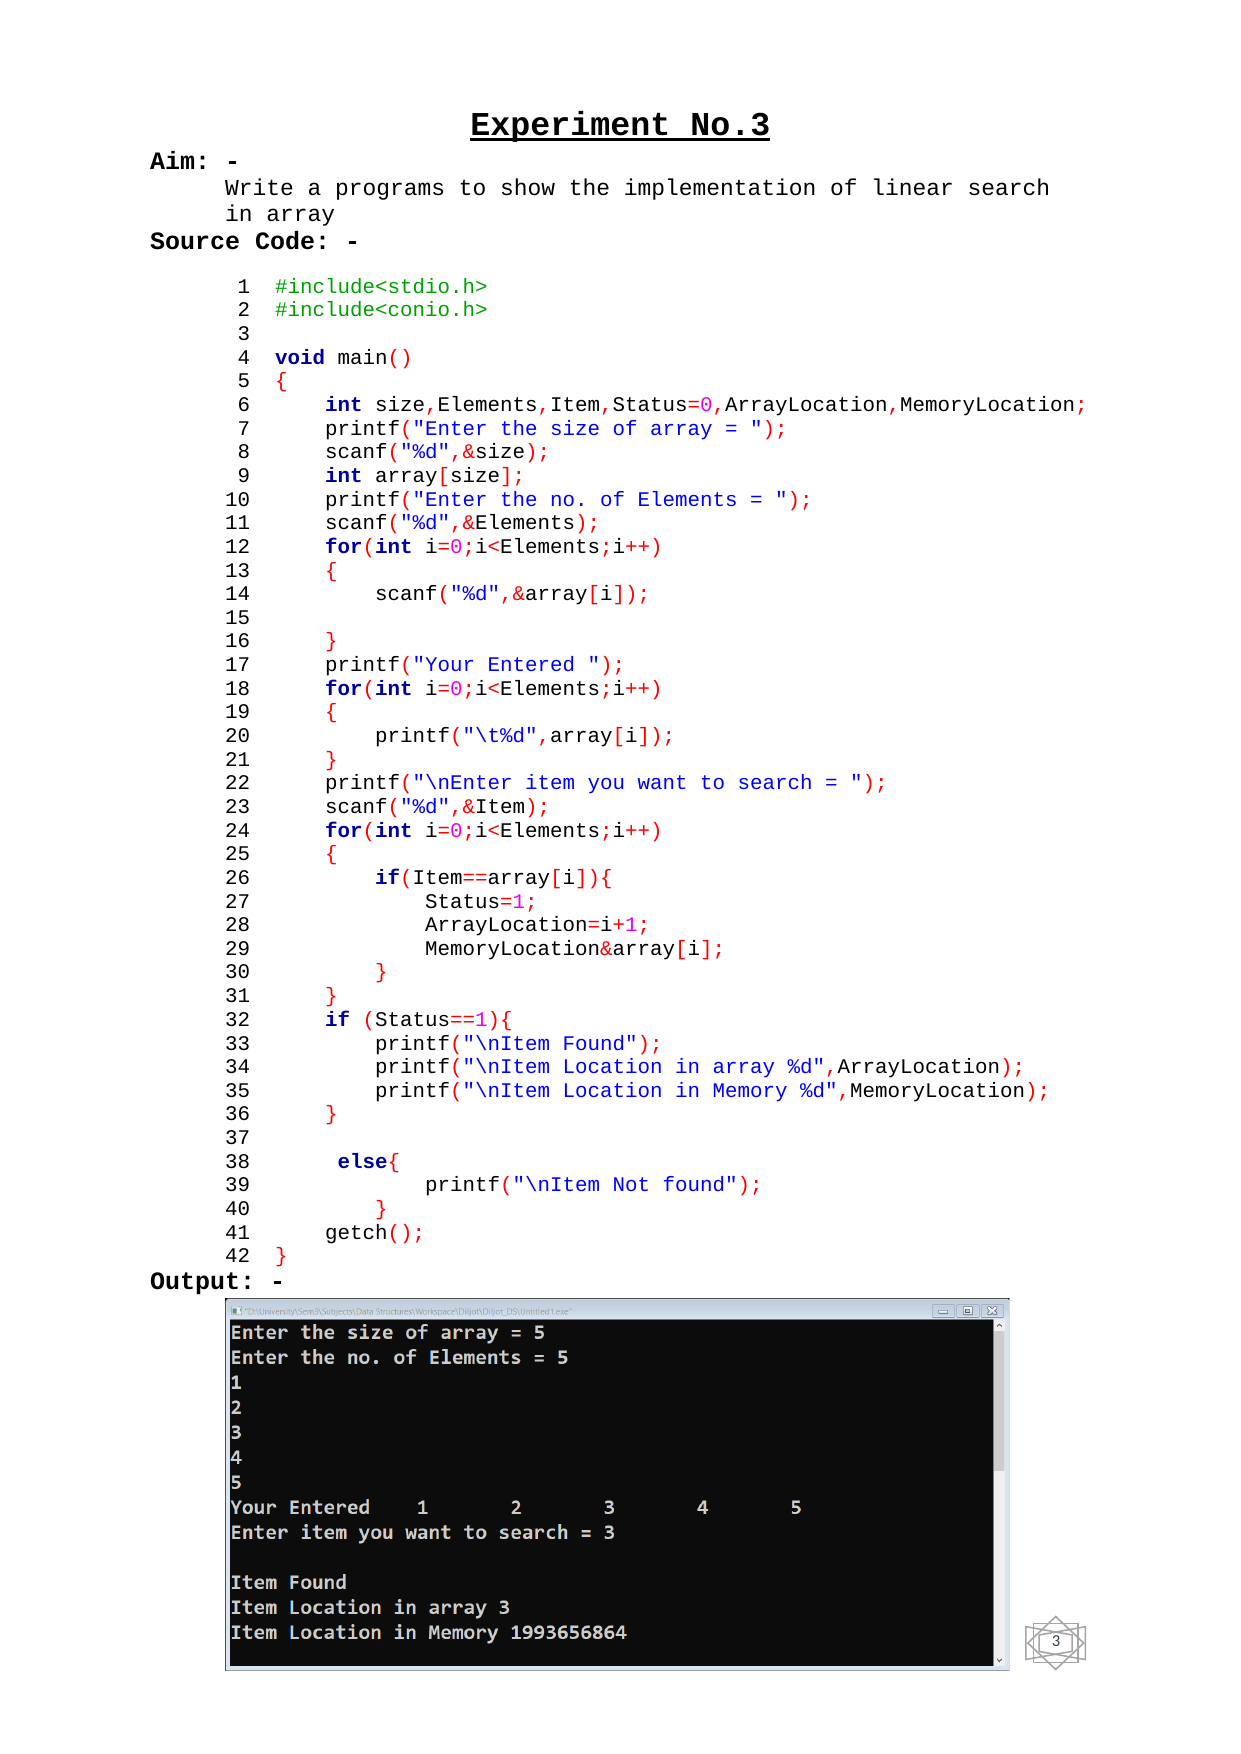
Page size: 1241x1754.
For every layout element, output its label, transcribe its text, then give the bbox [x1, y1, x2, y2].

text 12 for(int i=0;i<Elements;i++) [225, 536, 1090, 559]
text Output: - [150, 1269, 1090, 1297]
text 15 [225, 607, 1090, 631]
text 28 ArrayLocation=i+1; [225, 914, 1090, 938]
text 24 for(int i=0;i<Elements;i++) [225, 820, 1090, 843]
text 13 { [225, 559, 1090, 583]
text 20 printf("\t%d",array[i]); [225, 725, 1090, 749]
text 34 printf("\nItem Location in array %d",ArrayLocation); [225, 1056, 1090, 1080]
text 39 printf("\nItem Not found"); [225, 1174, 1090, 1198]
text 10 printf("Enter the no. of Elements = "); [225, 489, 1090, 512]
text 35 printf("\nItem Location in Memory %d",MemoryLocation); [225, 1080, 1090, 1103]
text 21 } [225, 749, 1090, 772]
text 33 printf("\nItem Found"); [225, 1032, 1090, 1056]
text 38 else{ [225, 1151, 1090, 1174]
text 2 #include<conio.h> [225, 299, 1090, 323]
text 26 if(Item==array[i]){ [225, 867, 1090, 891]
text 16 } [225, 631, 1090, 654]
text 4 void main() [225, 347, 1090, 370]
text 6 int size,Elements,Item,Status=0,ArrayLocation,MemoryLocation; [225, 394, 1090, 418]
text 1 #include<stdio.h> [225, 276, 1090, 299]
text 42 } [225, 1245, 1090, 1269]
text 7 printf("Enter the size of array = "); [225, 418, 1090, 441]
text 3 [225, 323, 1090, 347]
text 27 Status=1; [225, 891, 1090, 914]
text 17 printf("Your Entered "); [225, 654, 1090, 678]
text 36 } [225, 1103, 1090, 1127]
text 29 MemoryLocation&array[i]; [225, 938, 1090, 962]
text 41 getch(); [225, 1222, 1090, 1245]
text Aim: - [150, 148, 1090, 177]
text 31 } [225, 985, 1090, 1009]
text 37 [225, 1127, 1090, 1151]
text 9 int array[size]; [225, 465, 1090, 489]
text 11 scanf("%d",&Elements); [225, 512, 1090, 536]
text 19 { [225, 701, 1090, 725]
text 32 if (Status==1){ [225, 1009, 1090, 1032]
subtitle Write a programs to show the implementation of linear search in array [225, 177, 1090, 229]
text 14 scanf("%d",&array[i]); [225, 583, 1090, 607]
text 18 for(int i=0;i<Elements;i++) [225, 678, 1090, 701]
text 5 { [225, 370, 1090, 394]
text 23 scanf("%d",&Item); [225, 796, 1090, 820]
text 30 } [225, 962, 1090, 985]
text 22 printf("\nEnter item you want to search = "); [225, 772, 1090, 796]
text 25 { [225, 843, 1090, 867]
text 8 scanf("%d",&size); [225, 441, 1090, 465]
text 40 } [225, 1198, 1090, 1222]
subtitle Experiment No.3 [150, 108, 1090, 145]
text Source Code: - [150, 229, 1090, 257]
